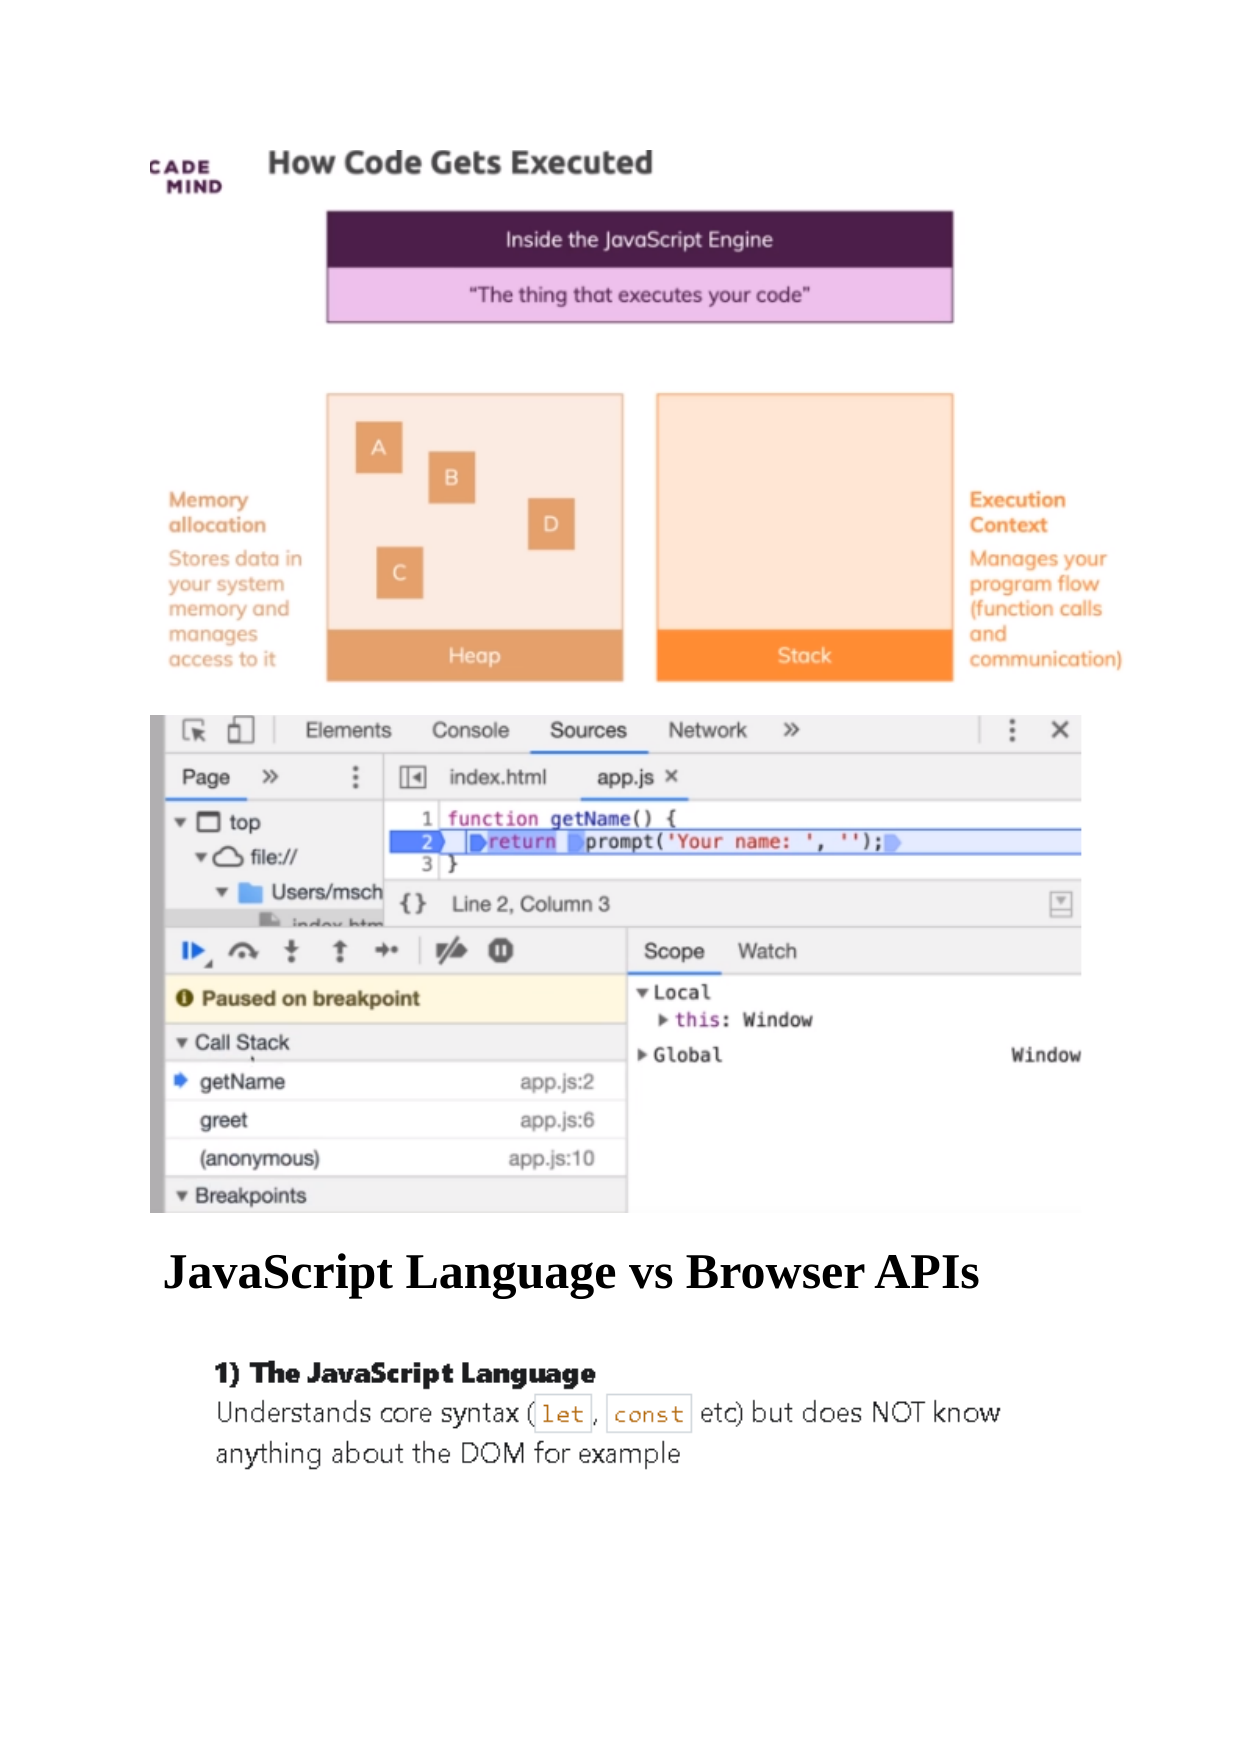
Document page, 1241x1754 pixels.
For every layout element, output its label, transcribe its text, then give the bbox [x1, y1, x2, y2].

text JavaScript Language vs Browser APIs [150, 1242, 1090, 1299]
picture [150, 150, 1141, 1213]
picture [150, 1328, 1127, 1493]
